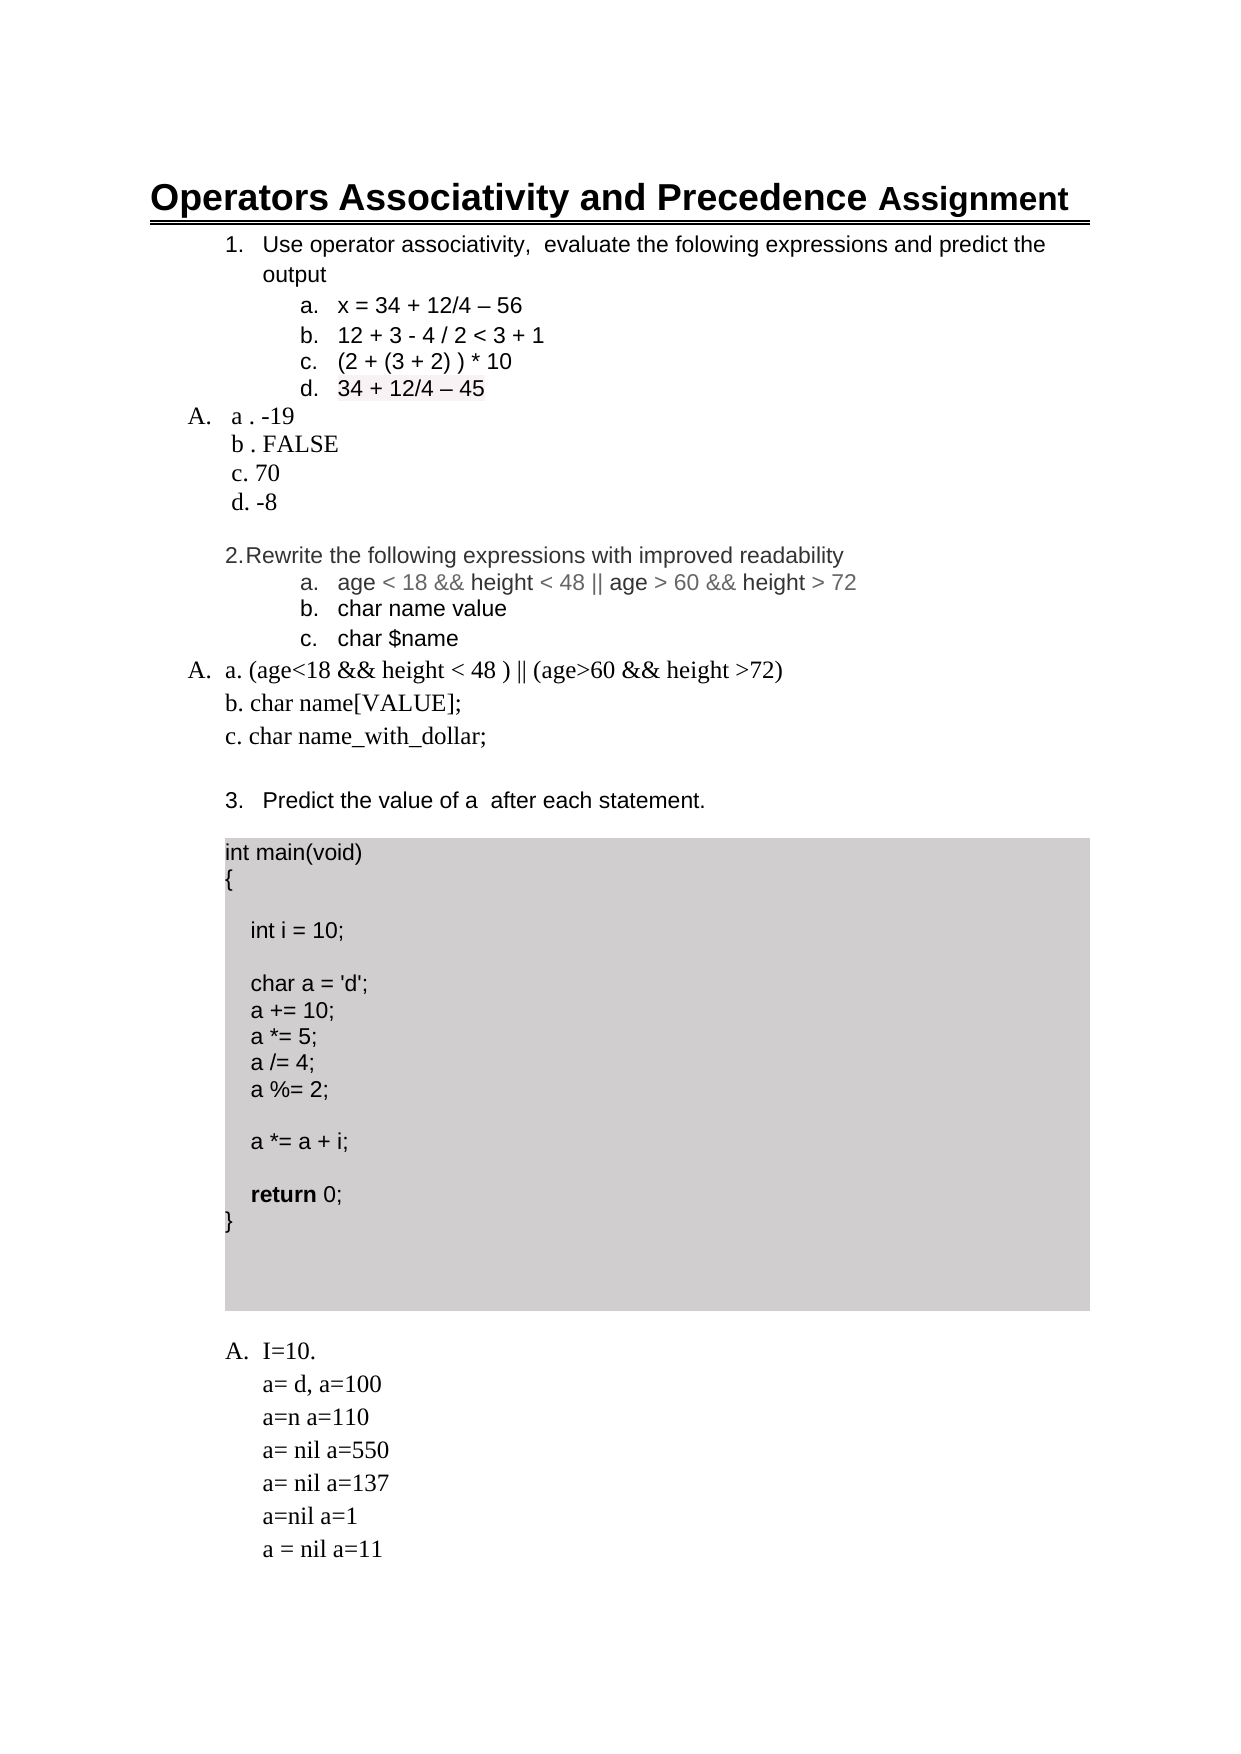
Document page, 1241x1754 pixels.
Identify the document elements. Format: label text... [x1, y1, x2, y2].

list I=10. [225, 1336, 1090, 1364]
list a= nil a=550 [262, 1435, 1090, 1464]
list a . -19 [187, 401, 1090, 429]
text d. -8 [150, 487, 1090, 516]
subtitle Operators Associativity and Precedence Assignment [150, 175, 1090, 220]
list a = nil a=11 [262, 1534, 1090, 1563]
list char $name [300, 625, 1090, 651]
list b . FALSE [225, 429, 1090, 458]
text a *= 5; [225, 1023, 1090, 1049]
list (2 + (3 + 2) ) * 10 [300, 348, 1090, 374]
list a= d, a=100 [262, 1369, 1090, 1398]
list x = 34 + 12/4 – 56 [300, 292, 1090, 318]
text a %= 2; [225, 1076, 1090, 1102]
list a= nil a=137 [262, 1468, 1090, 1497]
list Predict the value of a after each statement. [225, 787, 1090, 814]
text a *= a + i; [225, 1128, 1090, 1155]
text int main(void) [225, 838, 1090, 865]
text return 0; [225, 1181, 1090, 1207]
list age < 18 && height < 48 || age > 60 && height > 72 [300, 568, 1090, 595]
list a=nil a=1 [262, 1501, 1090, 1530]
text char a = 'd'; [225, 970, 1090, 997]
text { [225, 865, 1090, 891]
list c. char name_with_dollar; [225, 721, 1090, 750]
list 12 + 3 - 4 / 2 < 3 + 1 [300, 322, 1090, 348]
list b. char name[VALUE]; [225, 688, 1090, 717]
list 34 + 12/4 – 45 [300, 374, 1090, 401]
text int i = 10; [225, 917, 1090, 944]
list a. (age<18 && height < 48 ) || (age>60 && height >72) [187, 655, 1090, 684]
text a += 10; [225, 997, 1090, 1023]
list a=n a=110 [262, 1402, 1090, 1431]
text c. 70 [150, 458, 1090, 487]
list Use operator associativity, evaluate the folowing expressions and predict the output [225, 231, 1090, 288]
list Rewrite the following expressions with improved readability [225, 542, 1090, 568]
list char name value [300, 595, 1090, 621]
text } [225, 1207, 1090, 1234]
text a /= 4; [225, 1049, 1090, 1076]
